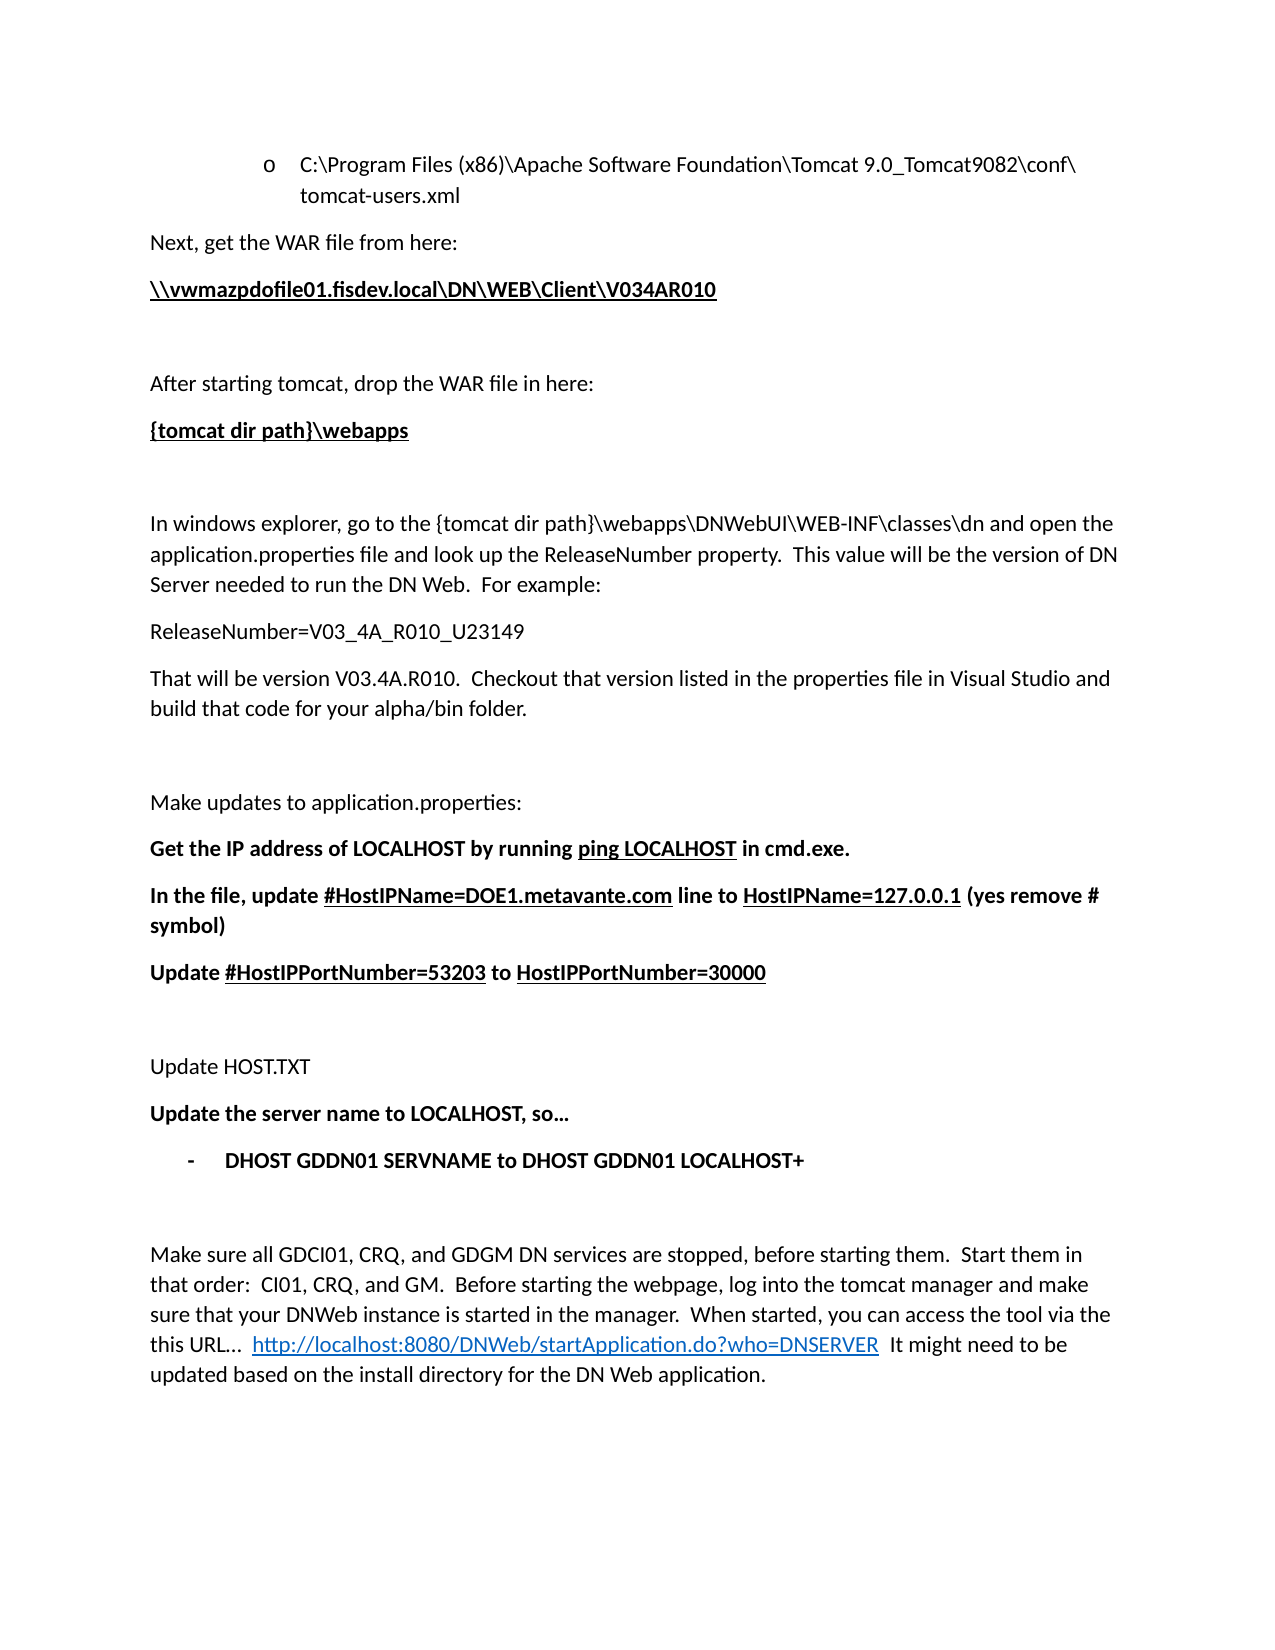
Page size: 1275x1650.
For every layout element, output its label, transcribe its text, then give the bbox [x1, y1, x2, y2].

list C:\Program Files (x86)\Apache Software Foundation\Tomcat 9.0_Tomcat9082\conf\tomcat-users.xml [262, 150, 1125, 209]
text {tomcat dir path}\webapps [150, 416, 1125, 444]
text Update the server name to LOCALHOST, so… [150, 1099, 1125, 1127]
text Get the IP address of LOCALHOST by running ping LOCALHOST in cmd.exe. [150, 834, 1125, 862]
text In the file, update #HostIPName=DOE1.metavante.com line to HostIPName=127.0.0.1 (yes remove # symbol) [150, 881, 1125, 939]
text ReleaseNumber=V03_4A_R010_U23149 [150, 617, 1125, 645]
text Make updates to application.properties: [150, 788, 1125, 816]
text Update #HostIPPortNumber=53203 to HostIPPortNumber=30000 [150, 958, 1125, 986]
text Make sure all GDCI01, CRQ, and GDGM DN services are stopped, before starting them. Start them in that order: CI01, CRQ, and GM. Before starting the webpage, log into the tomcat manager and make sure that your DNWeb instance is started in the manager. When started, you can access the tool via the this URL… http://localhost:8080/DNWeb/startApplication.do?who=DNSERVER It might need to be updated based on the install directory for the DN Web application. [150, 1240, 1125, 1388]
text Next, get the WAR file from here: [150, 228, 1125, 256]
text \\vwmazpdofile01.fisdev.local\DN\WEB\Client\V034AR010 [150, 275, 1125, 303]
list DHOST GDDN01 SERVNAME to DHOST GDDN01 LOCALHOST+ [187, 1146, 1125, 1174]
text After starting tomcat, drop the WAR file in here: [150, 369, 1125, 397]
text Update HOST.TXT [150, 1052, 1125, 1080]
text In windows explorer, go to the {tomcat dir path}\webapps\DNWebUI\WEB-INF\classes\dn and open the application.properties file and look up the ReleaseNumber property. This value will be the version of DN Server needed to run the DN Web. For example: [150, 509, 1125, 598]
text That will be version V03.4A.R010. Checkout that version listed in the properties file in Visual Studio and build that code for your alpha/bin folder. [150, 664, 1125, 722]
